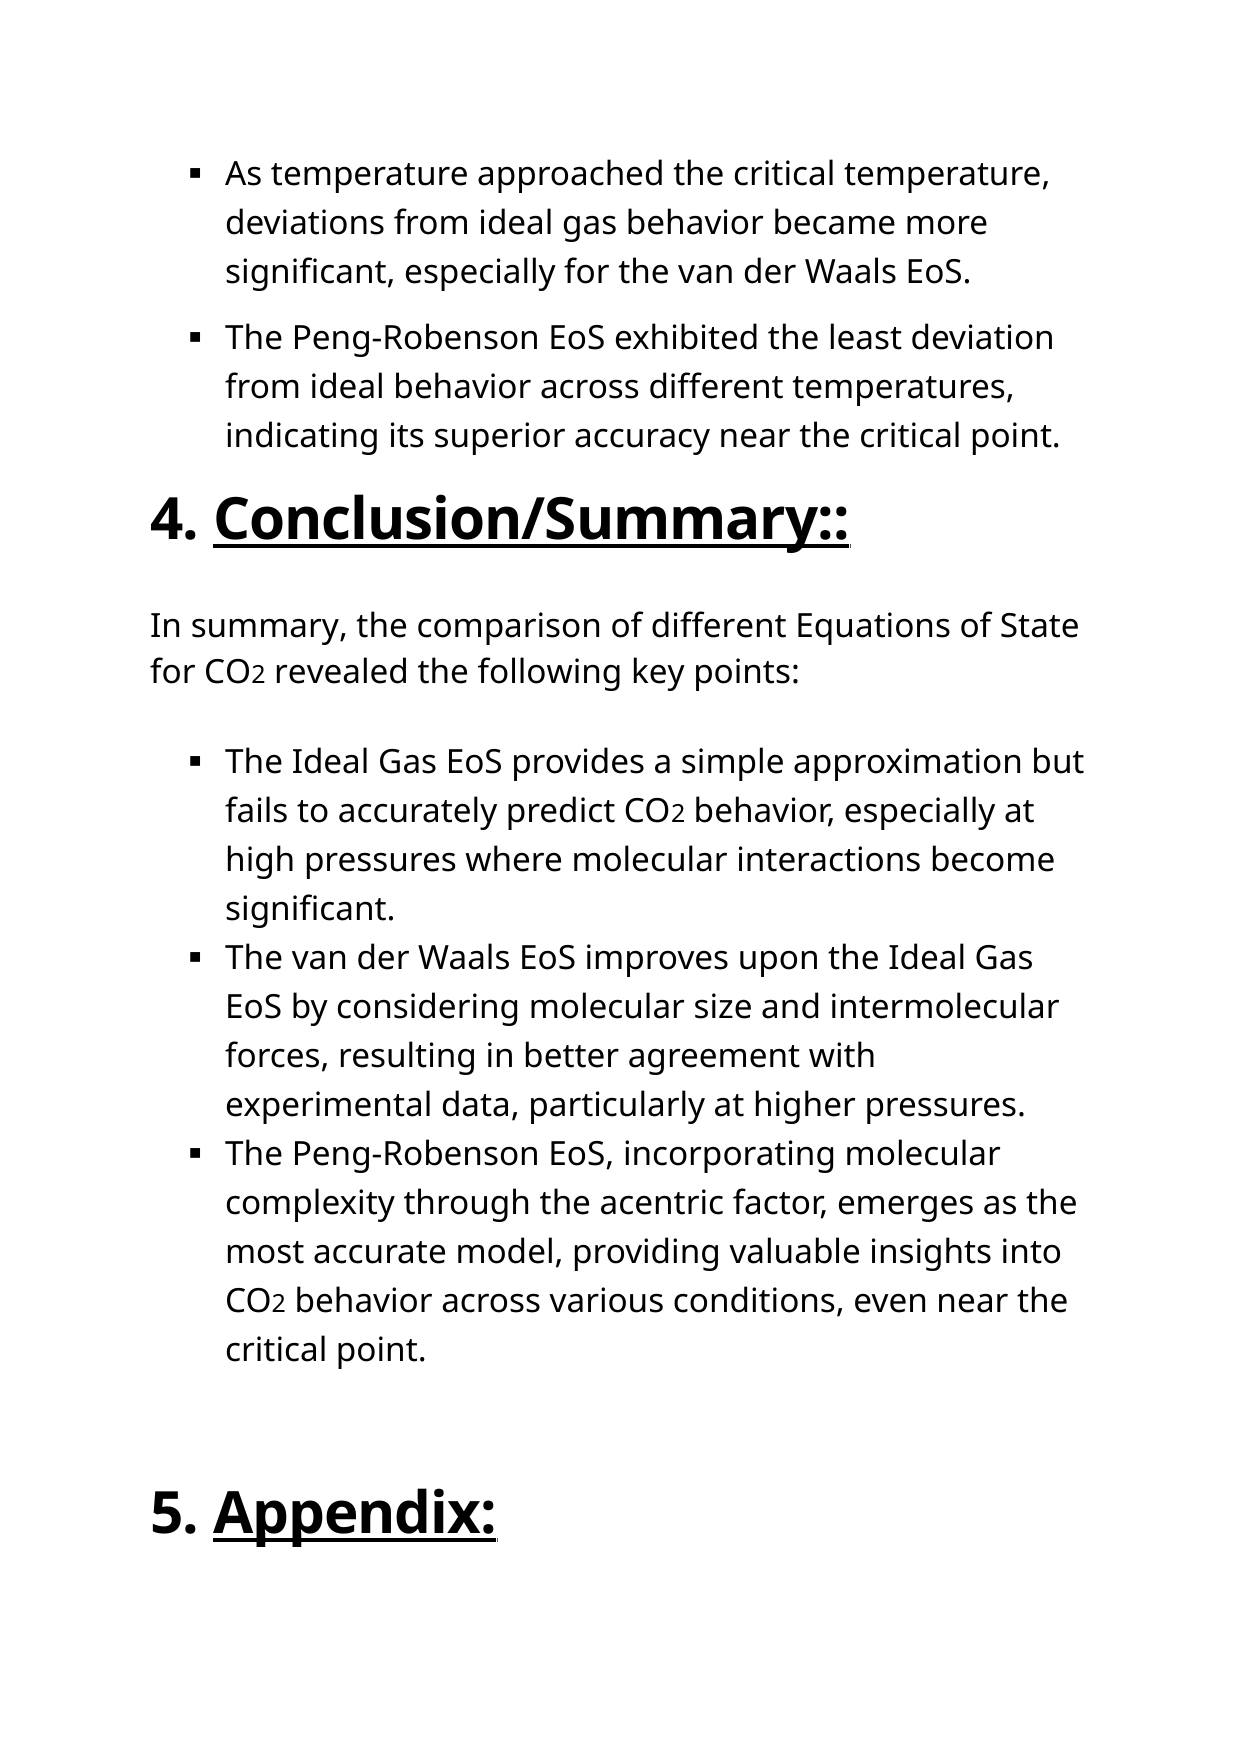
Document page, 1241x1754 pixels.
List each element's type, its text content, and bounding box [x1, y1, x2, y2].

text In summary, the comparison of different Equations of State for CO2 revealed the following key points: [150, 602, 1090, 693]
subtitle As temperature approached the critical temperature, deviations from ideal gas behavior became more significant, especially for the van der Waals EoS. [187, 150, 1090, 293]
title 5. Appendix: [150, 1471, 1090, 1550]
list The van der Waals EoS improves upon the Ideal Gas EoS by considering molecular size and intermolecular forces, resulting in better agreement with experimental data, particularly at higher pressures. [187, 934, 1090, 1126]
title 4. Conclusion/Summary:: [150, 477, 1090, 557]
list The Ideal Gas EoS provides a simple approximation but fails to accurately predict CO2 behavior, especially at high pressures where molecular interactions become significant. [187, 738, 1090, 931]
list The Peng-Robenson EoS, incorporating molecular complexity through the acentric factor, emerges as the most accurate model, providing valuable insights into CO2 behavior across various conditions, even near the critical point. [187, 1130, 1090, 1371]
subtitle The Peng-Robenson EoS exhibited the least deviation from ideal behavior across different temperatures, indicating its superior accuracy near the critical point. [187, 313, 1090, 457]
